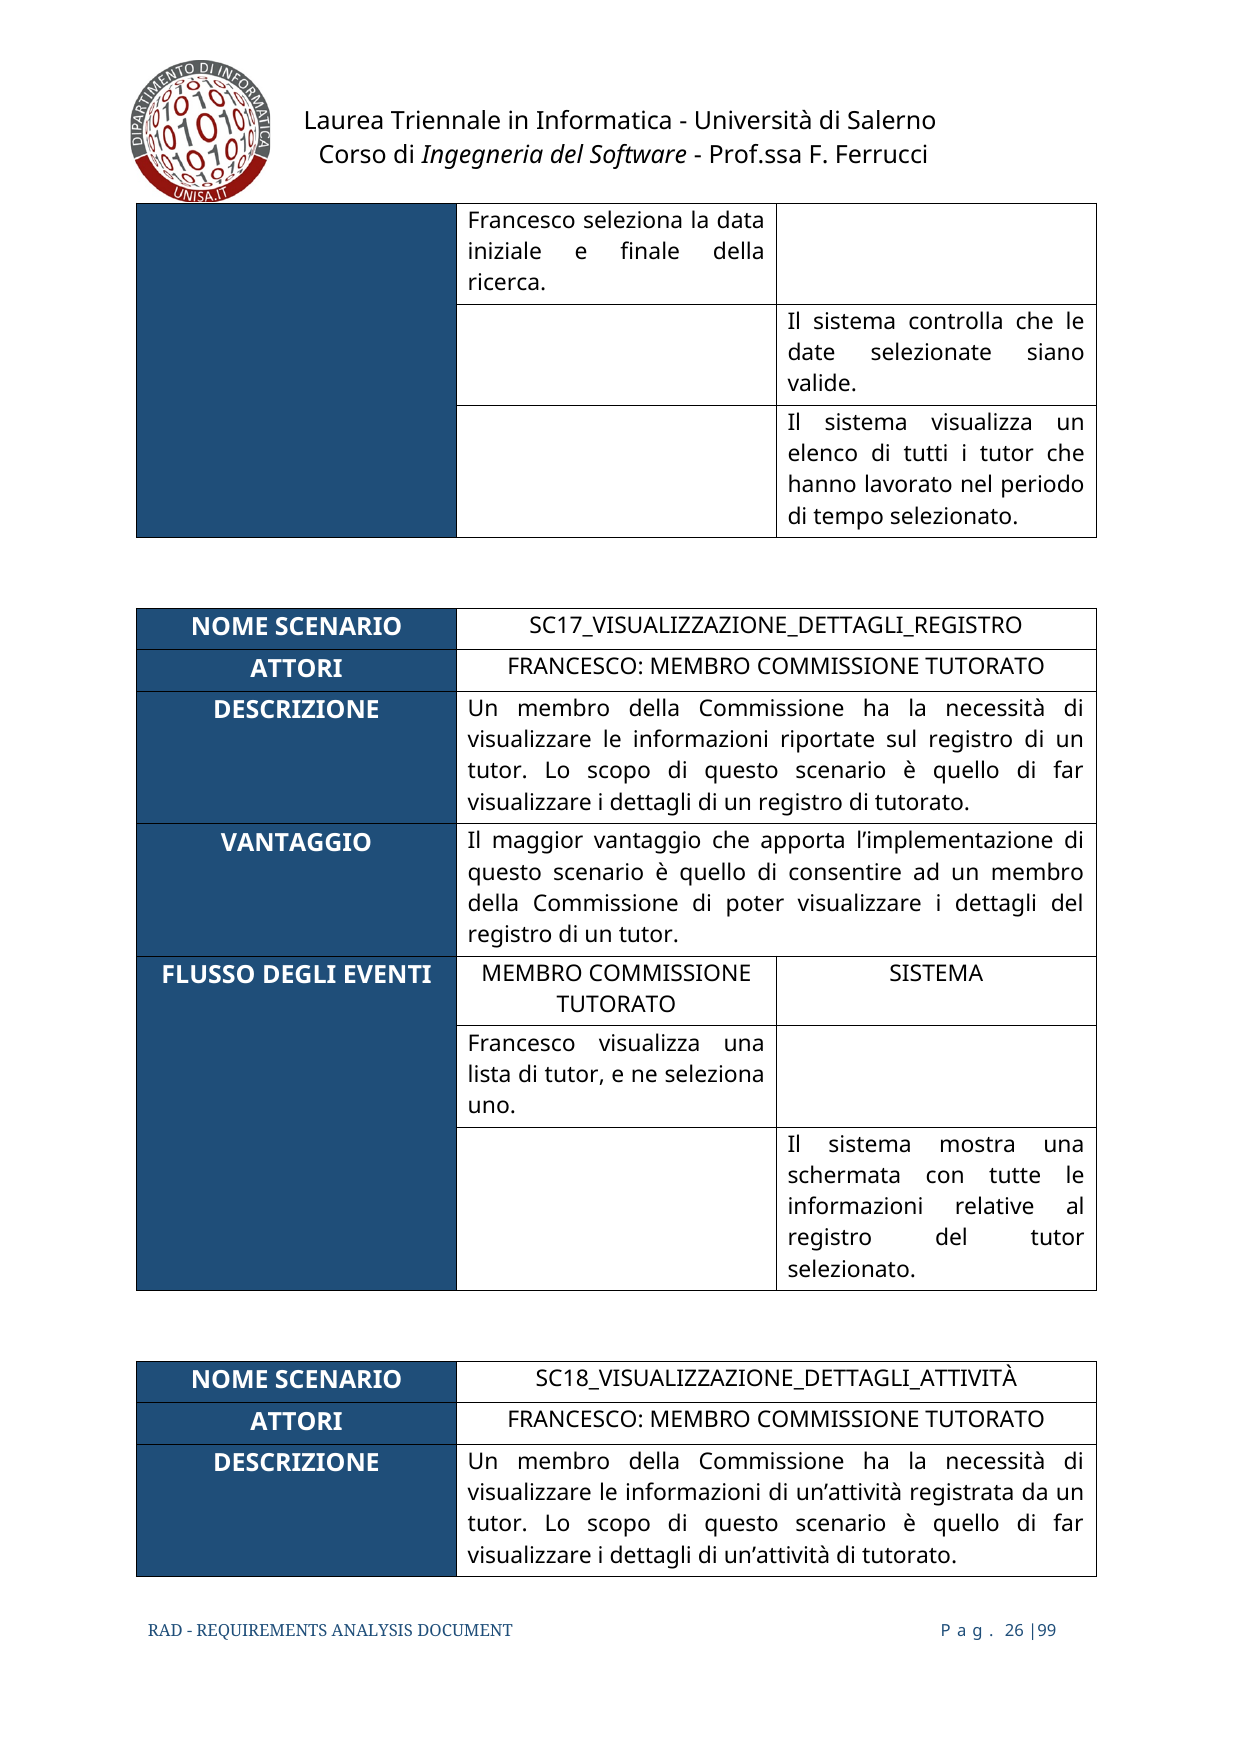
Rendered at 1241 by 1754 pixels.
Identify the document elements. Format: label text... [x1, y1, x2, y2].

table_cell FRANCESCO: MEMBRO COMMISSIONE TUTORATO [457, 650, 1096, 691]
table_cell ATTORI [137, 1403, 456, 1444]
table_cell FLUSSO DEGLI EVENTI [137, 957, 456, 1290]
table_cell VANTAGGIO [137, 824, 456, 956]
table_cell [457, 305, 776, 405]
table_cell Un membro della Commissione ha la necessità di visualizzare le informazioni riportate sul registro di un tutor. Lo scopo di questo scenario è quello di far visualizzare i dettagli di un registro di tutorato. [457, 692, 1096, 823]
table_cell Il sistema controlla che le date selezionate siano valide. [777, 305, 1096, 405]
table_cell Il sistema visualizza un elenco di tutti i tutor che hanno lavorato nel periodo di tempo selezionato. [777, 406, 1096, 537]
table_cell MEMBRO COMMISSIONE TUTORATO [457, 957, 776, 1025]
table_cell [457, 406, 776, 537]
table_cell ATTORI [137, 650, 456, 691]
table_cell DESCRIZIONE [137, 692, 456, 823]
table_cell DESCRIZIONE [137, 1445, 456, 1576]
table_cell [777, 1026, 1096, 1127]
table_cell Il maggior vantaggio che apporta l’implementazione di questo scenario è quello di consentire ad un membro della Commissione di poter visualizzare i dettagli del registro di un tutor. [457, 824, 1096, 956]
picture [129, 60, 271, 201]
table_cell FRANCESCO: MEMBRO COMMISSIONE TUTORATO [457, 1403, 1096, 1444]
table_cell [777, 204, 1096, 304]
table_header NOME SCENARIO [137, 1362, 456, 1402]
table_header SC18_VISUALIZZAZIONE_DETTAGLI_ATTIVITÀ [457, 1362, 1096, 1402]
table_cell Francesco visualizza una lista di tutor, e ne seleziona uno. [457, 1026, 776, 1127]
table_cell Il sistema mostra una schermata con tutte le informazioni relative al registro del tutor selezionato. [777, 1128, 1096, 1290]
table_header SC17_VISUALIZZAZIONE_DETTAGLI_REGISTRO [457, 609, 1096, 649]
table_header NOME SCENARIO [137, 609, 456, 649]
table_cell [457, 1128, 776, 1290]
table_cell Francesco seleziona la data iniziale e finale della ricerca. [457, 204, 776, 304]
table_cell SISTEMA [777, 957, 1096, 1025]
